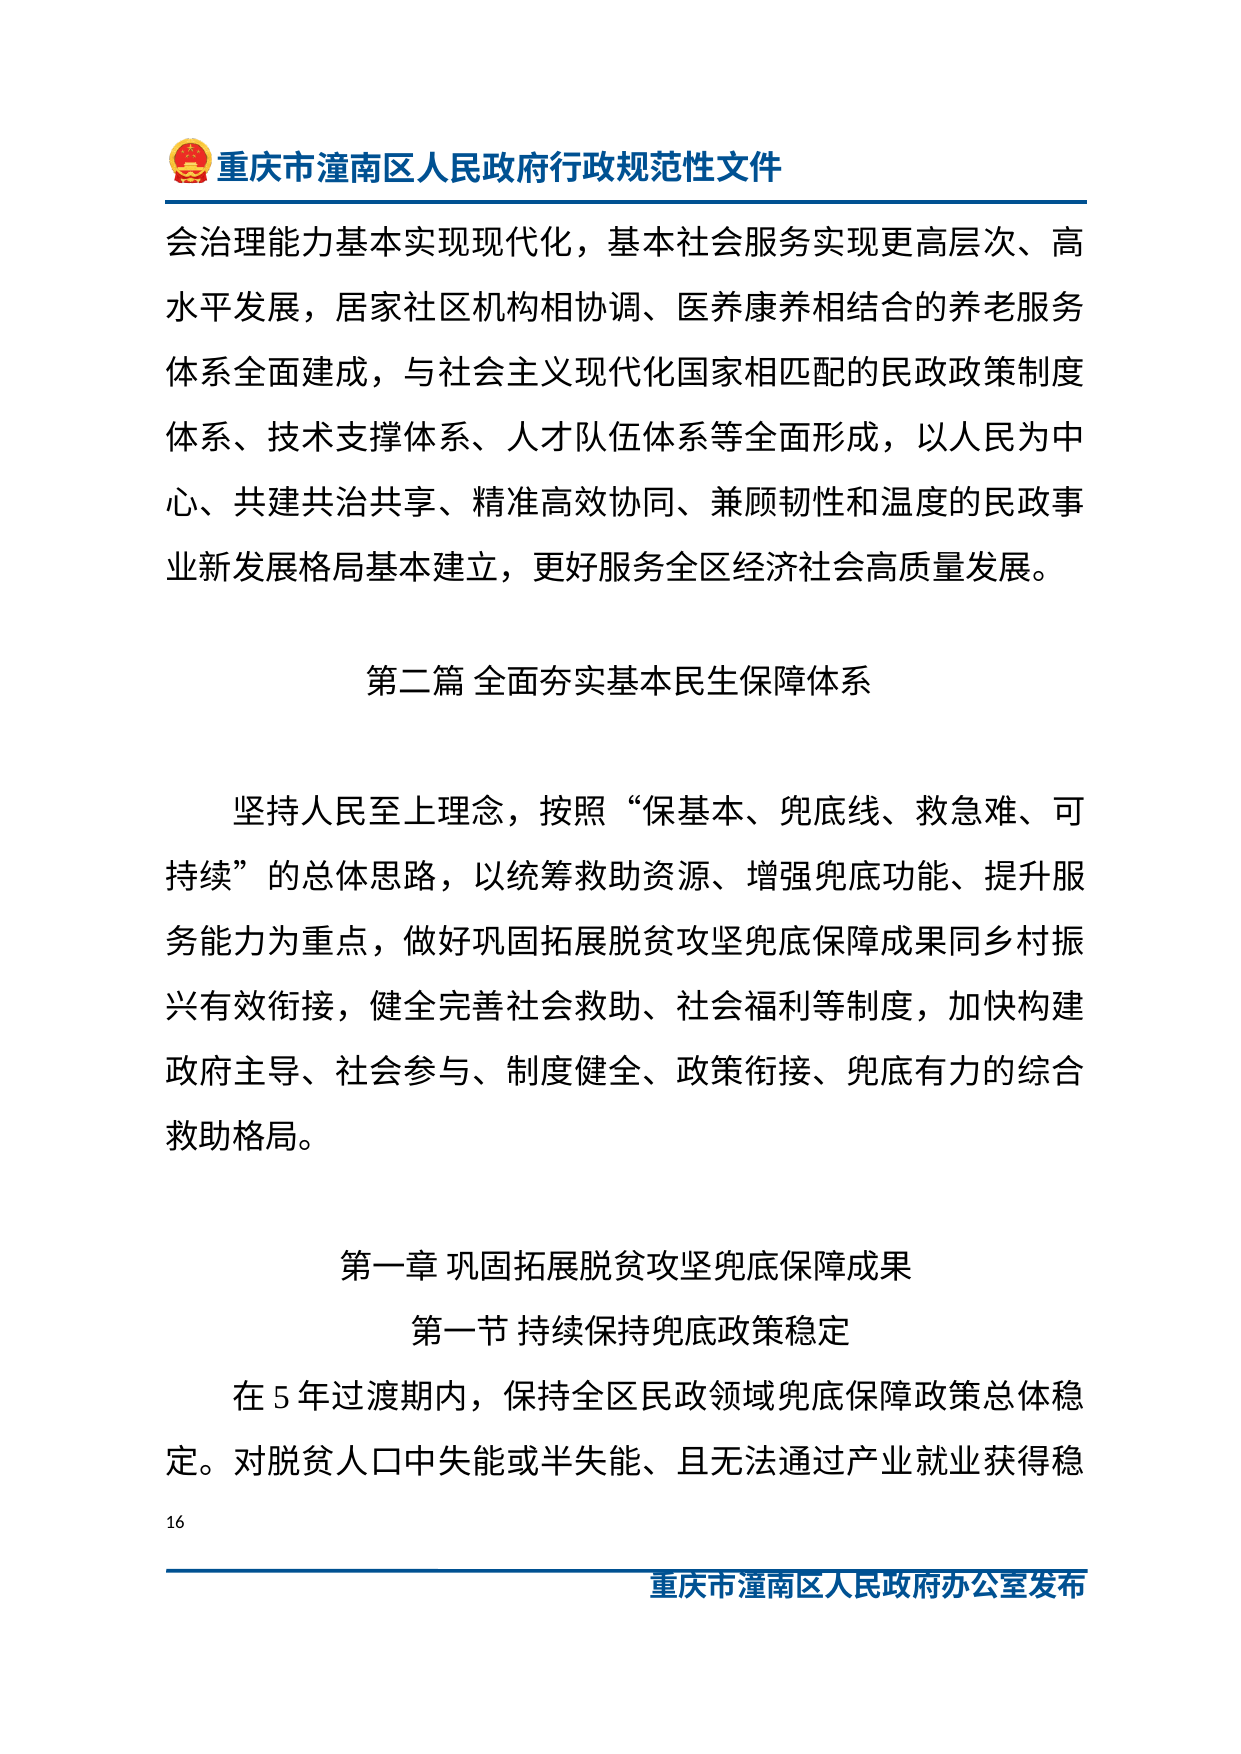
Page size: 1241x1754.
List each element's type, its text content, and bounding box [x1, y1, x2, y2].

text 坚持人民至上理念，按照“保基本、兜底线、救急难、可持续”的总体思路，以统筹救助资源、增强兜底功能、提升服务能力为重点，做好巩固拓展脱贫攻坚兜底保障成果同乡村振兴有效衔接，健全完善社会救助、社会福利等制度，加快构建政府主导、社会参与、制度健全、政策衔接、兜底有力的综合救助格局。 [165, 776, 1087, 1166]
subtitle 第一章 巩固拓展脱贫攻坚兜底保障成果 [165, 1231, 1087, 1296]
subtitle 第二篇 全面夯实基本民生保障体系 [165, 646, 1087, 711]
subtitle 第一节 持续保持兜底政策稳定 [165, 1296, 1087, 1361]
picture [165, 136, 216, 187]
